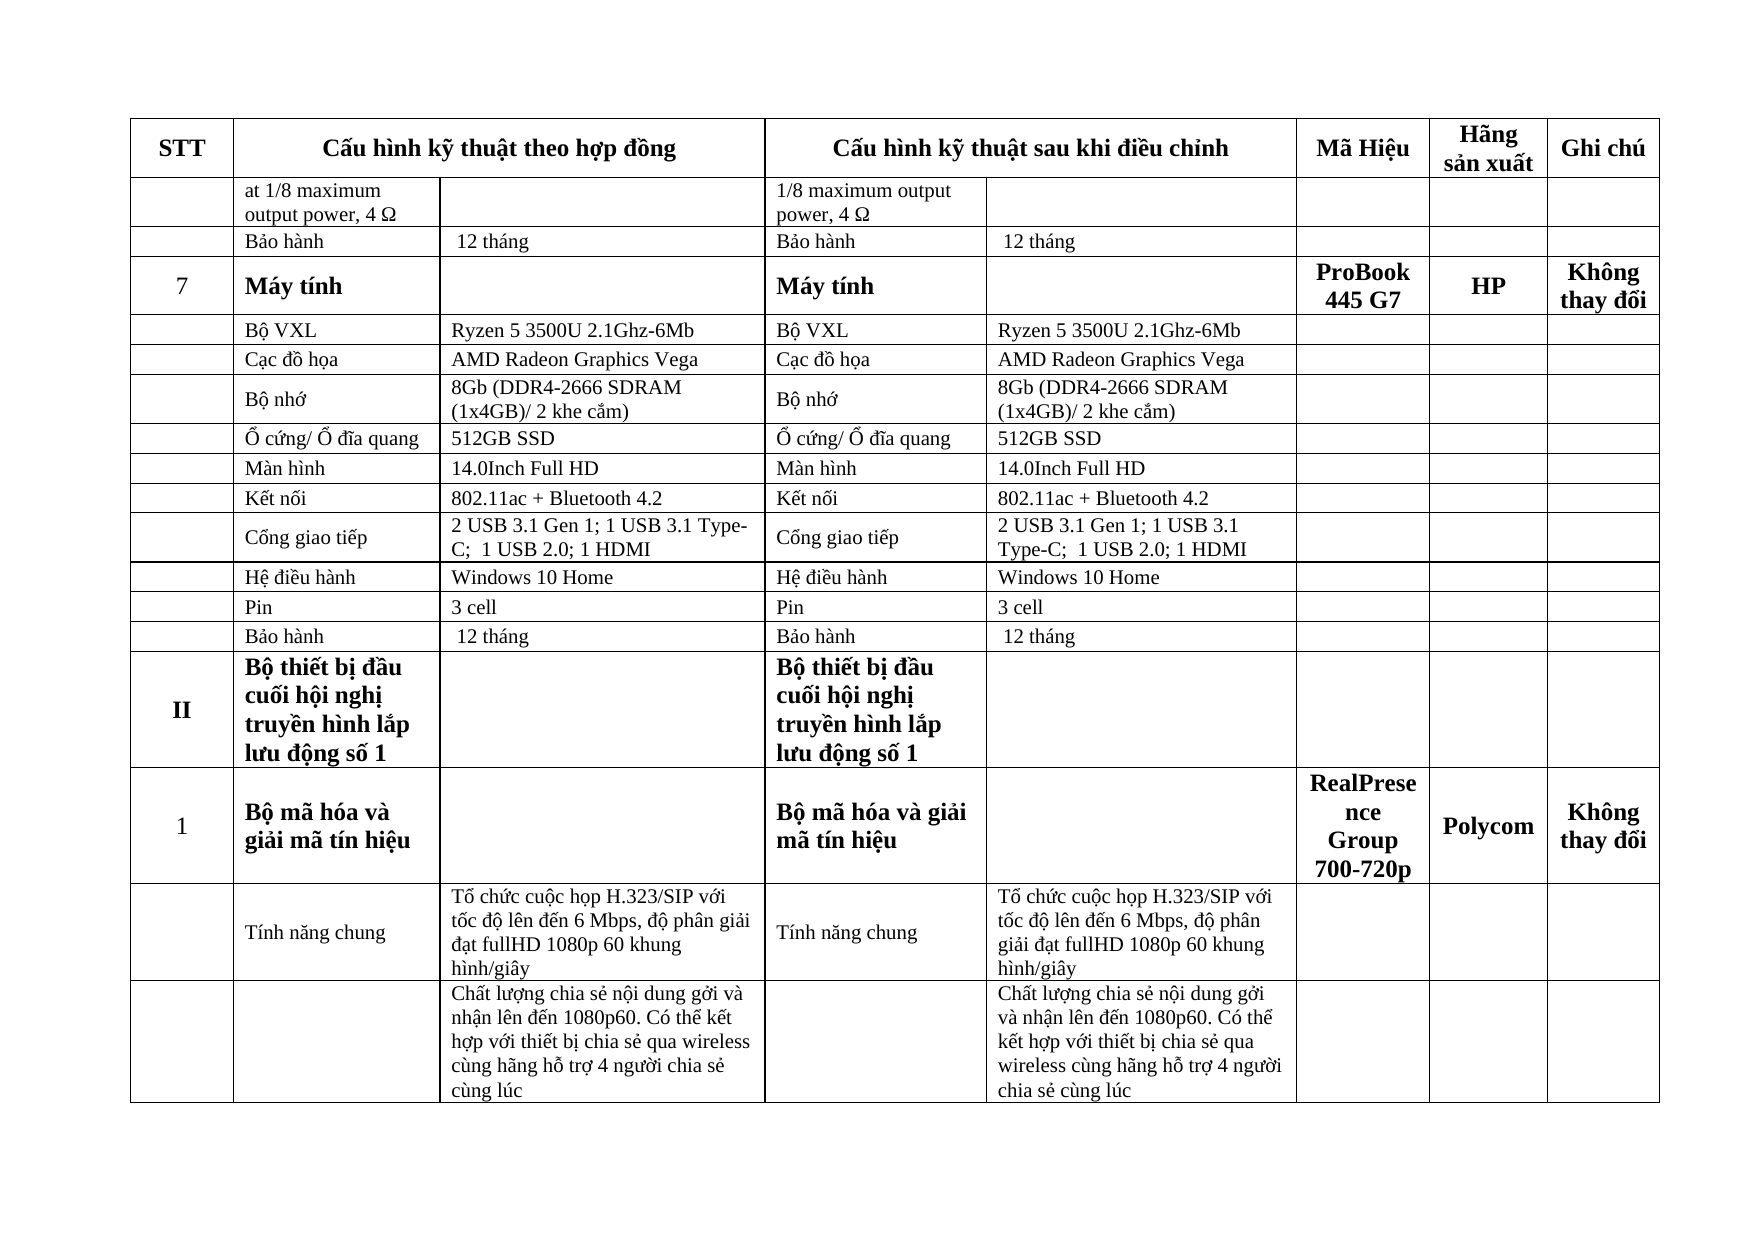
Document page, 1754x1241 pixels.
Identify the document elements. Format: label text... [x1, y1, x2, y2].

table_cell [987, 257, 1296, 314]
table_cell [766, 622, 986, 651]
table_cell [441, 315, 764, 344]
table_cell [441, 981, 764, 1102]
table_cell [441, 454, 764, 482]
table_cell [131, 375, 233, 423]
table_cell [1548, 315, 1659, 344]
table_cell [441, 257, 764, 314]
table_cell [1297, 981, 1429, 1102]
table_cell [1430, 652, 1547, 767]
table_header Cấu hình kỹ thuật sau khi điều chỉnh [766, 119, 1296, 177]
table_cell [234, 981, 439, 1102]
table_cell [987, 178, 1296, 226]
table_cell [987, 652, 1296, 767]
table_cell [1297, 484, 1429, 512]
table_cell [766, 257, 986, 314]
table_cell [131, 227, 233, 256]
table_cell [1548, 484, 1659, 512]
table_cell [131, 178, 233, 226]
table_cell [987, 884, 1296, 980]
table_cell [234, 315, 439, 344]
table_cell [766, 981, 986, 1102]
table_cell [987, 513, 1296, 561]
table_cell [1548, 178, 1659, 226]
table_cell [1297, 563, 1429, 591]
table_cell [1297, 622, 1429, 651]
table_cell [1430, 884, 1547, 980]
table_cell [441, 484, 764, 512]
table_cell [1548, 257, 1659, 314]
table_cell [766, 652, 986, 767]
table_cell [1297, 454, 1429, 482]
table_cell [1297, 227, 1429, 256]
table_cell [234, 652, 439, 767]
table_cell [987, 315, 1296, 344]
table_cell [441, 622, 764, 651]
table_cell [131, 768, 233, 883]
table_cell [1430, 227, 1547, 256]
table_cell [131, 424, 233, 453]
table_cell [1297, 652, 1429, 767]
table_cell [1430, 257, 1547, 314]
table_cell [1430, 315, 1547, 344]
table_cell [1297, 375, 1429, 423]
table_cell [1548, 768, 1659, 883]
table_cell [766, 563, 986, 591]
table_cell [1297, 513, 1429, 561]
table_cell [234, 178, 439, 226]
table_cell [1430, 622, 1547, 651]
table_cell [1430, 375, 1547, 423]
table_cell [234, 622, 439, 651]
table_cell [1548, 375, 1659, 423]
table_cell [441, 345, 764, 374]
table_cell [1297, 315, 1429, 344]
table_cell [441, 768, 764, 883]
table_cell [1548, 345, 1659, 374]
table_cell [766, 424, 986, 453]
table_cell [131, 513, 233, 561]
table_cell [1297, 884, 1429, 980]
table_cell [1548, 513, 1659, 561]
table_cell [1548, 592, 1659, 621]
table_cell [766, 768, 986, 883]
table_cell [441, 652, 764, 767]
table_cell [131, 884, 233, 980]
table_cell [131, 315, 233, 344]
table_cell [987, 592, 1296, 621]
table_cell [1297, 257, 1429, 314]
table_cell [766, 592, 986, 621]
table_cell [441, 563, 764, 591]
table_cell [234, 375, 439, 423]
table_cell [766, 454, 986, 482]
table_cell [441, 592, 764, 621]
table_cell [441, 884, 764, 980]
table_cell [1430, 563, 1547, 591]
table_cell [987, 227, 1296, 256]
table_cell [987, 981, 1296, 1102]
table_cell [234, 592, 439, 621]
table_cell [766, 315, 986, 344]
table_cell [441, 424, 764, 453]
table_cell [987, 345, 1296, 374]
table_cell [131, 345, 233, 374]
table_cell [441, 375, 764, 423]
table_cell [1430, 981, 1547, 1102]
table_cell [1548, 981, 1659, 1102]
table_header Ghi chú [1548, 119, 1659, 177]
table_header STT [131, 119, 233, 177]
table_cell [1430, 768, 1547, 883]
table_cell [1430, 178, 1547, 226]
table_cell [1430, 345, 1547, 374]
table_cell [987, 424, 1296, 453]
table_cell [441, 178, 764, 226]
table_header Hãng sản xuất [1430, 119, 1547, 177]
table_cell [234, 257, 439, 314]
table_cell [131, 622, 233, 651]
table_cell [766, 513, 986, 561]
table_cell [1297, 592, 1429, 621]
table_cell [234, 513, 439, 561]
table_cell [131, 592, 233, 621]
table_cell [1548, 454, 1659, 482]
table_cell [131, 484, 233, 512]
table_header Cấu hình kỹ thuật theo hợp đồng [234, 119, 764, 177]
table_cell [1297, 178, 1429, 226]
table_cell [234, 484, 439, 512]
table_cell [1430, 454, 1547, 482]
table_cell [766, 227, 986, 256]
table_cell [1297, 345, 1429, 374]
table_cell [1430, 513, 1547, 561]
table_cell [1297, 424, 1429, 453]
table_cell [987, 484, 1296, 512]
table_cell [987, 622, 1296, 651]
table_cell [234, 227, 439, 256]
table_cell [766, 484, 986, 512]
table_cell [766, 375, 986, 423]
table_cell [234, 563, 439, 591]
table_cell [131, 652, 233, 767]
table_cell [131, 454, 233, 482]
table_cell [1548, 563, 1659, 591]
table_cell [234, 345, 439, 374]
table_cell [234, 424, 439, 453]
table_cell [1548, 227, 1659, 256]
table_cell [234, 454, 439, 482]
table_header Mã Hiệu [1297, 119, 1429, 177]
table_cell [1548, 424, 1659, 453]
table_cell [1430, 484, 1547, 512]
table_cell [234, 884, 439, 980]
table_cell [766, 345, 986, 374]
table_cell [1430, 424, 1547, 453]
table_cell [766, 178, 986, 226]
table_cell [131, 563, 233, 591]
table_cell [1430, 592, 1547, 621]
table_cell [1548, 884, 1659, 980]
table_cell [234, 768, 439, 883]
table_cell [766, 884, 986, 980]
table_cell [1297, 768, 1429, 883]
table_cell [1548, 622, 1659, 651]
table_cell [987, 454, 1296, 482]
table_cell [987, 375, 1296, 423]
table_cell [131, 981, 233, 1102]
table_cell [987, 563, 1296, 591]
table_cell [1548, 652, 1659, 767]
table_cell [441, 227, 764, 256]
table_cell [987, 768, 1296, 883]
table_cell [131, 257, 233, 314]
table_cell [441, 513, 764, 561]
